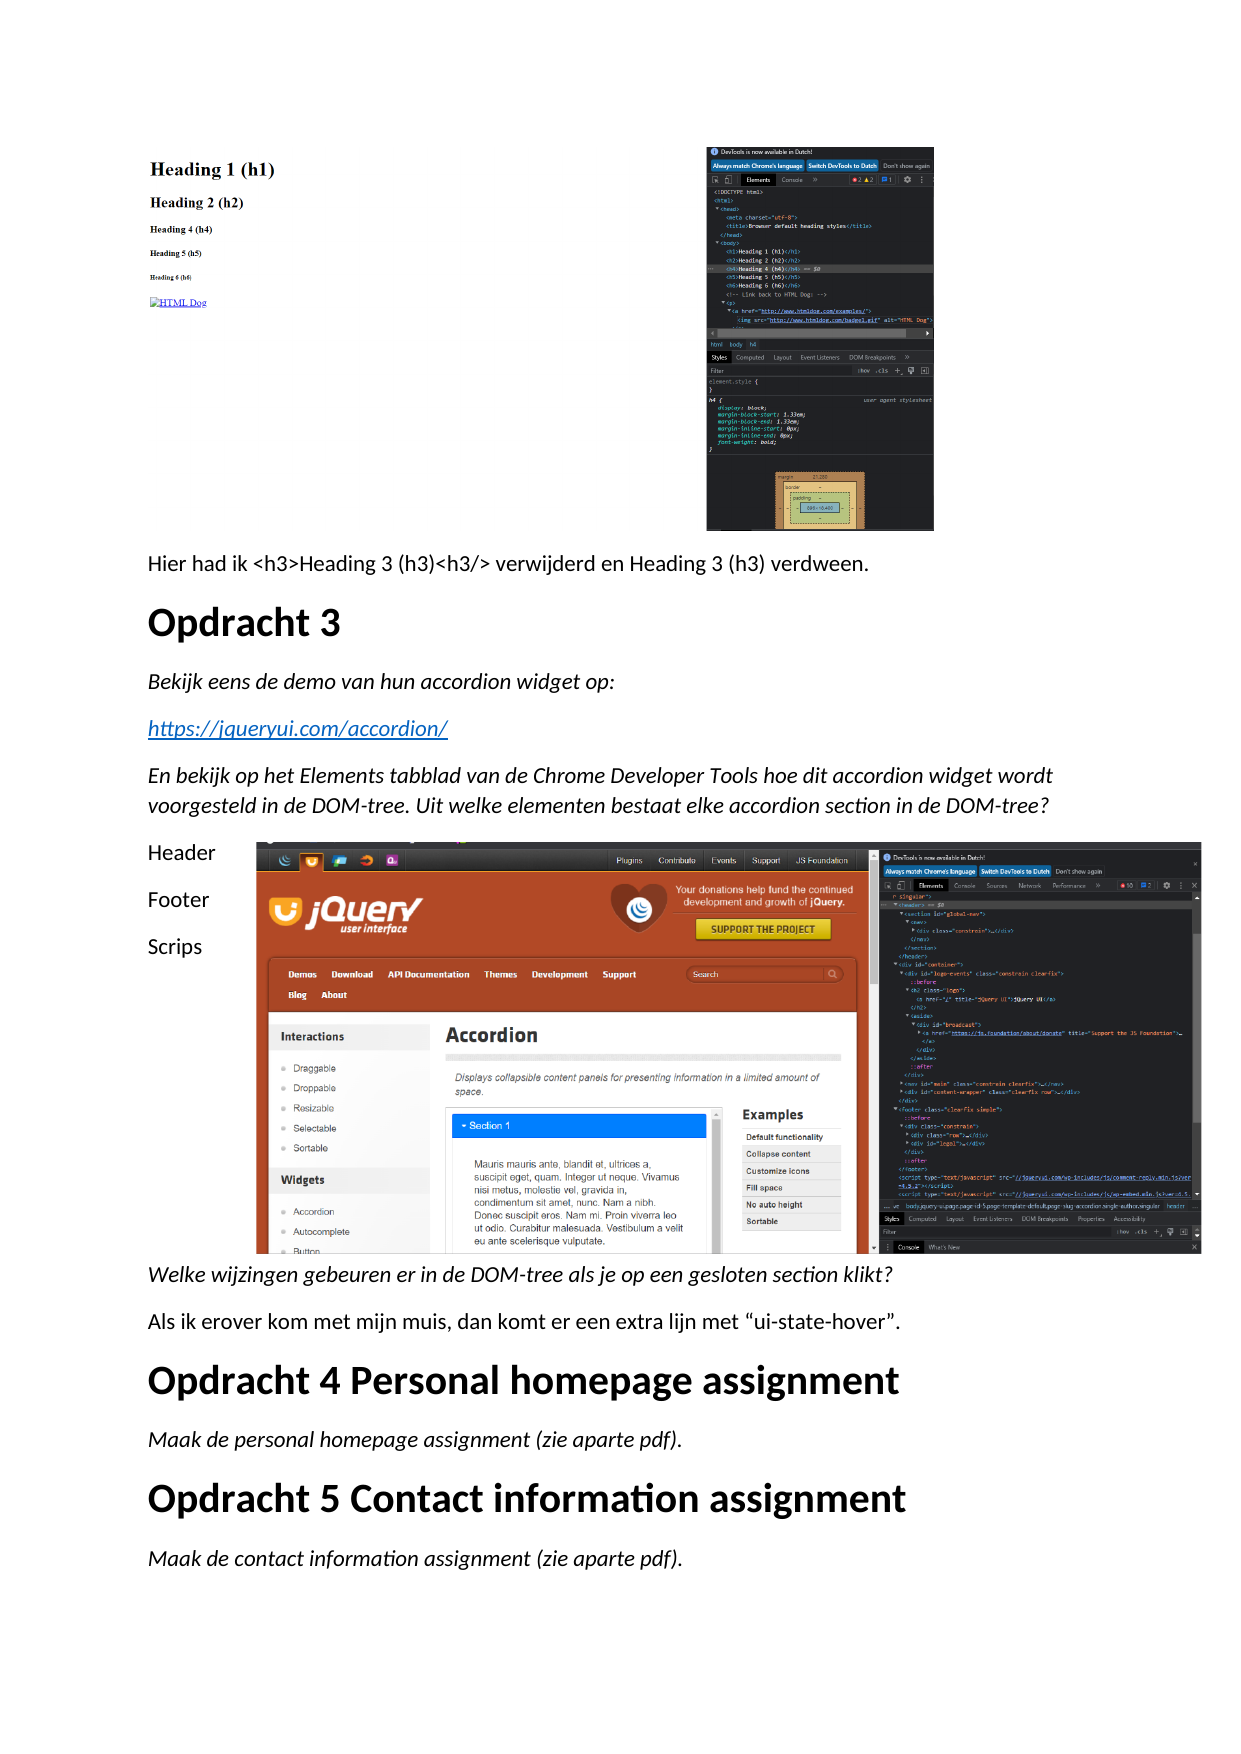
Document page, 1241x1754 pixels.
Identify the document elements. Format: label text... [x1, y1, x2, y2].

text Hier had ik <h3>Heading 3 (h3)<h3/> verwijderd en Heading 3 (h3) verdween. [148, 549, 1093, 577]
text Welke wijzingen gebeuren er in de DOM-tree als je op een gesloten section klikt? [148, 1260, 1093, 1288]
text Opdracht 5 Contact information assignment [148, 1472, 1093, 1523]
text Maak de contact information assignment (zie aparte pdf). [148, 1544, 1093, 1572]
text Opdracht 4 Personal homepage assignment [148, 1354, 1093, 1405]
picture [147, 147, 934, 531]
text Bekijk eens de demo van hun accordion widget op: [148, 667, 1093, 695]
text Als ik erover kom met mijn muis, dan komt er een extra lijn met “ui-state-hover”. [148, 1307, 1093, 1335]
text Scrips [148, 932, 256, 960]
text Opdracht 3 [148, 596, 1093, 647]
text Header [148, 838, 1093, 866]
text https://jqueryui.com/accordion/ [148, 714, 1093, 742]
picture [256, 842, 1202, 1254]
text Footer [148, 885, 256, 913]
text En bekijk op het Elements tabblad van de Chrome Developer Tools hoe dit accordion widget wordt voorgesteld in de DOM-tree. Uit welke elementen bestaat elke accordion section in de DOM-tree? [148, 761, 1093, 819]
text Maak de personal homepage assignment (zie aparte pdf). [148, 1425, 1093, 1453]
